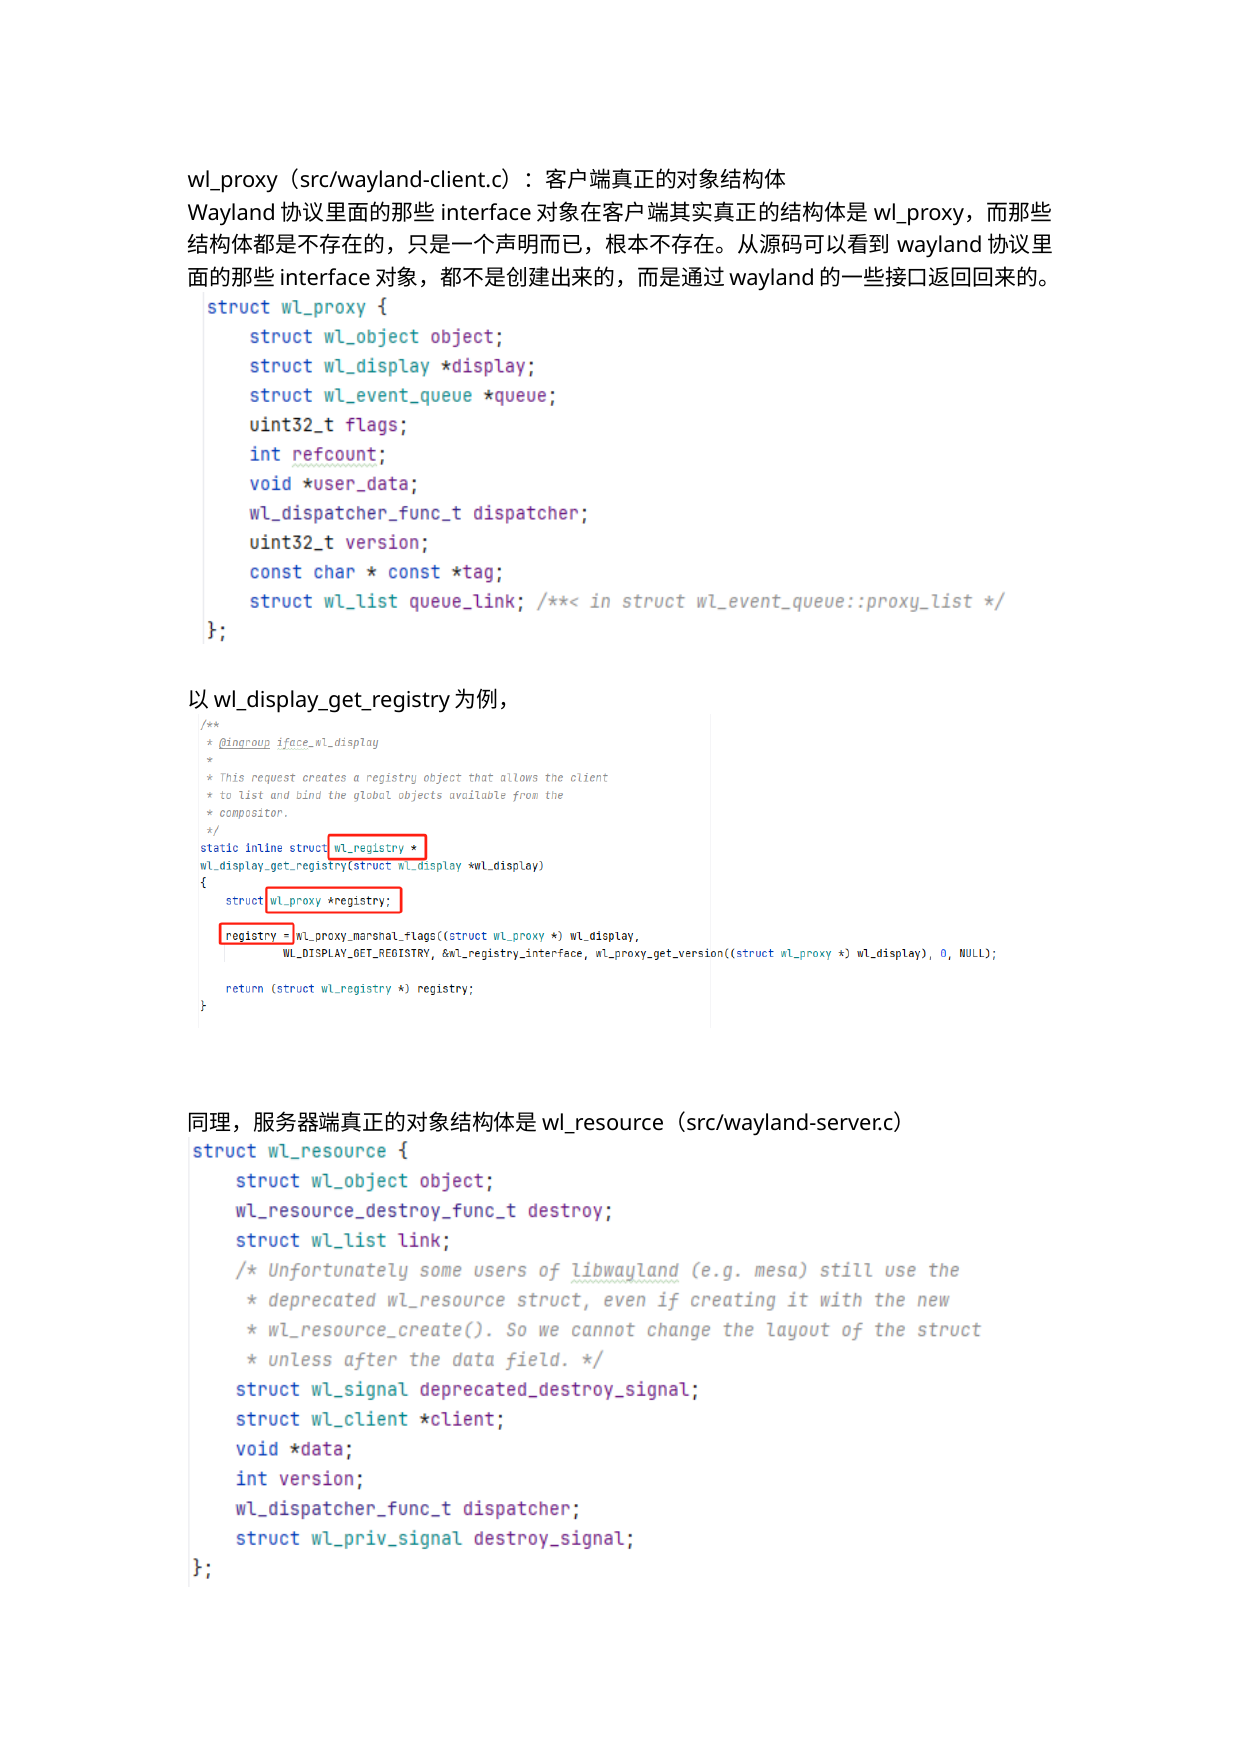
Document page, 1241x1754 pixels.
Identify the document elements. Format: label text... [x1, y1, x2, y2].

text 以wl_display_get_registry为例， [187, 682, 1053, 714]
picture [187, 292, 1029, 644]
text wl_proxy（src/wayland-client.c）：客户端真正的对象结构体 [187, 162, 1053, 194]
picture [187, 714, 1029, 1028]
picture [187, 1137, 1028, 1587]
text Wayland协议里面的那些interface对象在客户端其实真正的结构体是wl_proxy，而那些结构体都是不存在的，只是一个声明而已，根本不存在。从源码可以看到wayland协议里面的那些interface对象，都不是创建出来的，而是通过wayland的一些接口返回回来的。 [187, 194, 1053, 292]
text 同理，服务器端真正的对象结构体是wl_resource（src/wayland-server.c） [187, 1104, 1053, 1137]
